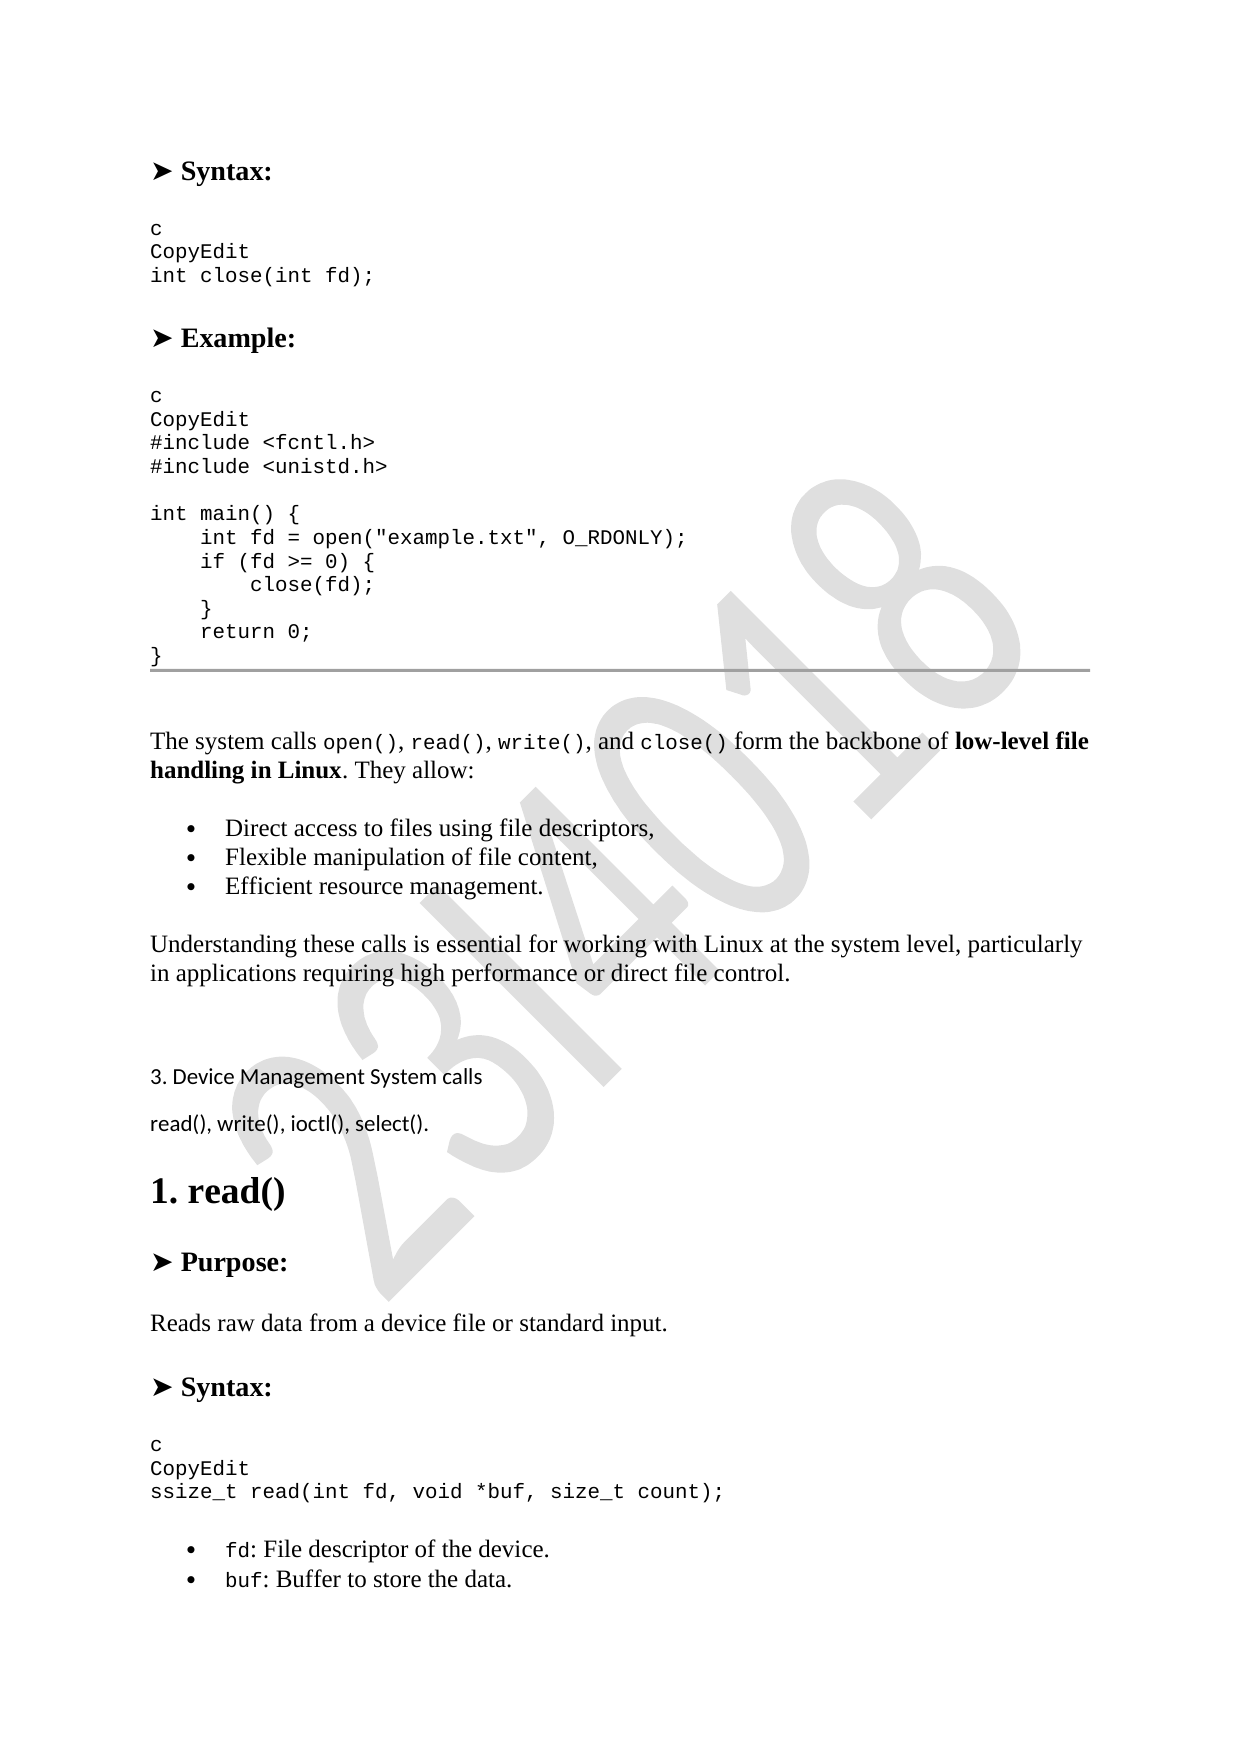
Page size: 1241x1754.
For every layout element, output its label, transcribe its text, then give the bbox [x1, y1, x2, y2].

text CopyEdit [150, 1458, 1090, 1481]
text int main() { [150, 503, 1090, 527]
text 1. read() [150, 1169, 1090, 1212]
text CopyEdit [150, 409, 1090, 432]
text ➤ Syntax: [150, 1366, 1090, 1405]
text ➤ Example: [150, 318, 1090, 356]
text int close(int fd); [150, 265, 1090, 288]
list Flexible manipulation of file content, [187, 842, 1090, 871]
text 3. Device Management System calls [150, 1062, 1090, 1091]
text return 0; [150, 622, 1090, 645]
text #include <unistd.h> [150, 456, 1090, 480]
list Efficient resource management. [187, 871, 1090, 900]
text CopyEdit [150, 241, 1090, 265]
text read(), write(), ioctl(), select(). [150, 1109, 1090, 1137]
text c [150, 385, 1090, 409]
list Direct access to files using file descriptors, [187, 813, 1090, 842]
text int fd = open("example.txt", O_RDONLY); [150, 527, 1090, 551]
text Reads raw data from a device file or standard input. [150, 1308, 1090, 1337]
text c [150, 217, 1090, 241]
text ssize_t read(int fd, void *buf, size_t count); [150, 1481, 1090, 1505]
text if (fd >= 0) { [150, 551, 1090, 574]
list buf: Buffer to store the data. [187, 1564, 1090, 1593]
text ➤ Syntax: [150, 150, 1090, 188]
text } [150, 645, 1090, 668]
list fd: File descriptor of the device. [187, 1534, 1090, 1564]
text #include <fcntl.h> [150, 432, 1090, 456]
text The system calls open(), read(), write(), and close() form the backbone of low-level file handling in Linux. They allow: [150, 726, 1090, 784]
text close(fd); [150, 574, 1090, 598]
text Understanding these calls is essential for working with Linux at the system level, particularly in applications requiring high performance or direct file control. [150, 929, 1090, 986]
text ➤ Purpose: [150, 1241, 1090, 1279]
text c [150, 1434, 1090, 1458]
text } [150, 598, 1090, 622]
